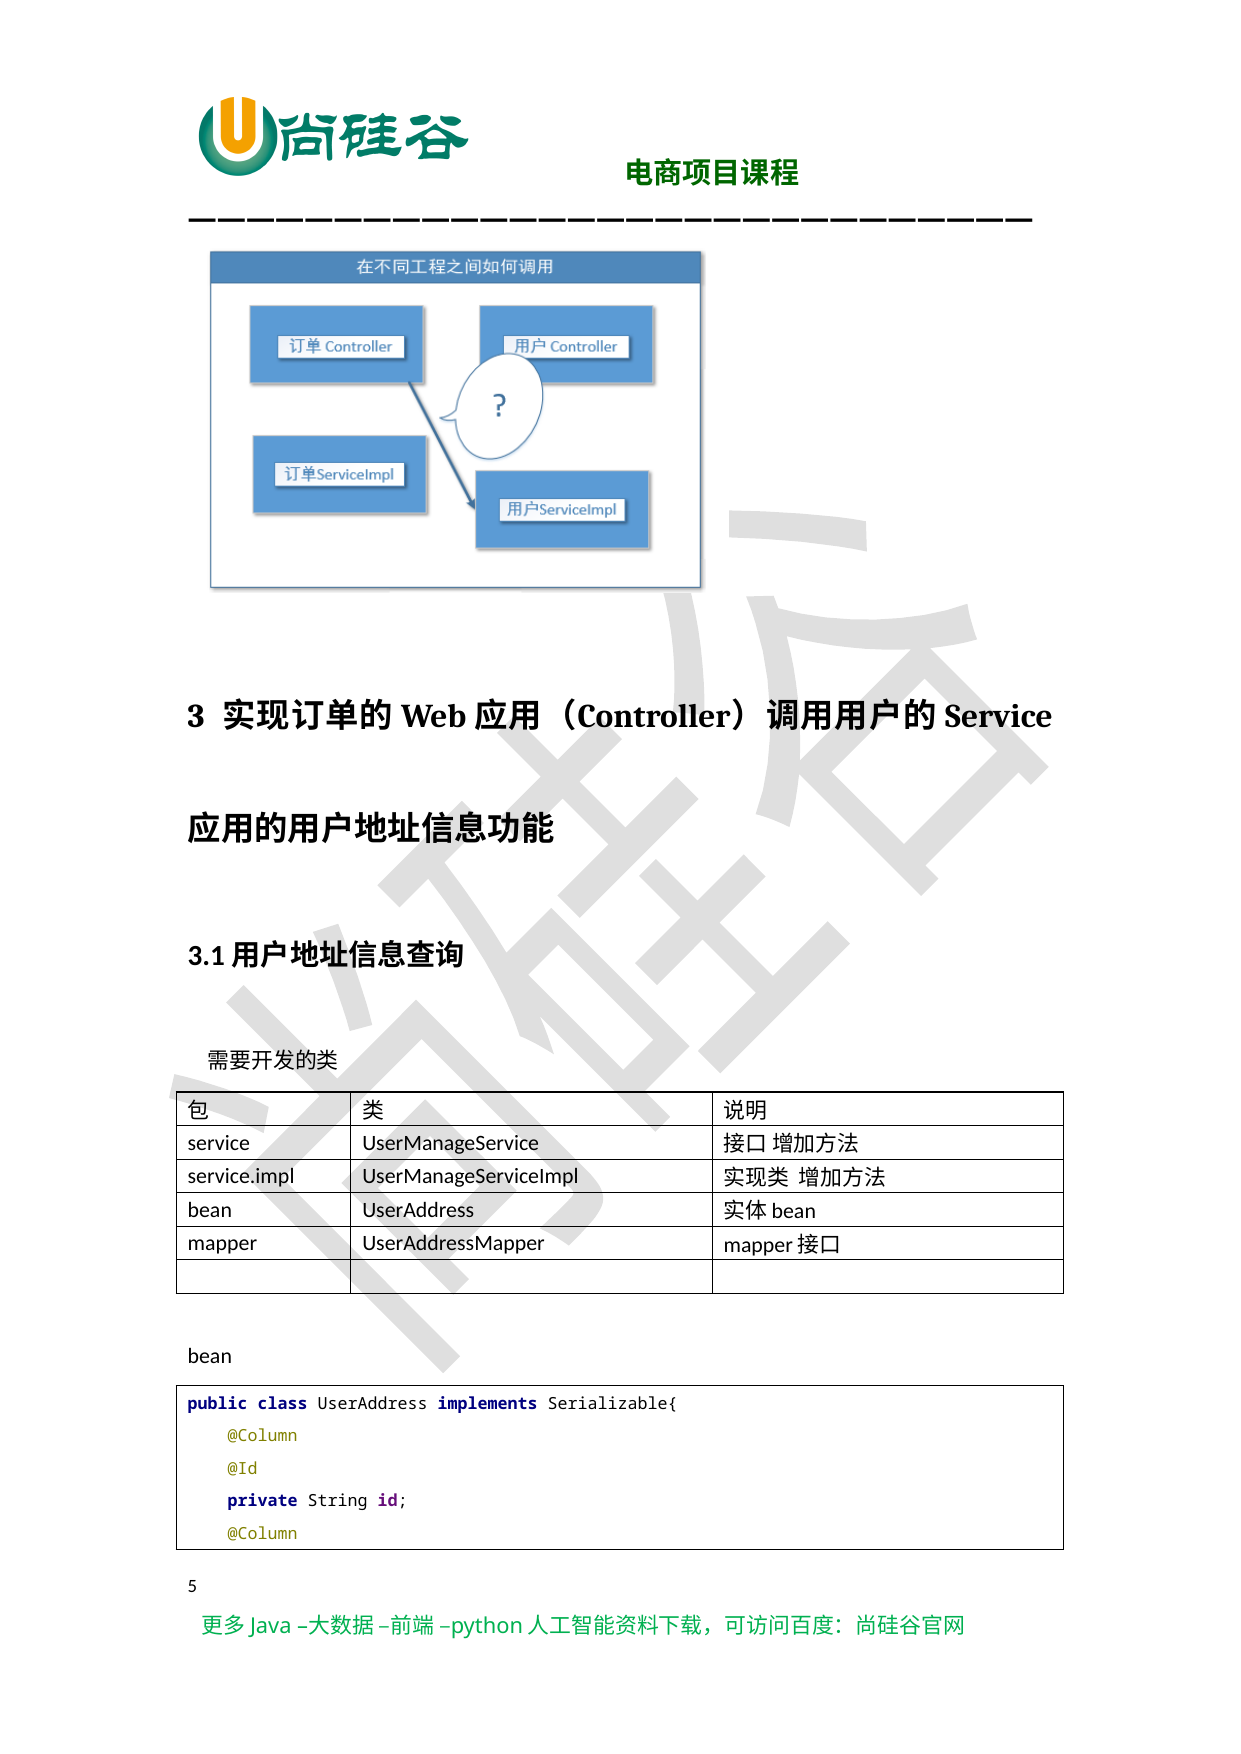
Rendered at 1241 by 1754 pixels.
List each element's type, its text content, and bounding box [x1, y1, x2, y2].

table_cell UserManageService [351, 1126, 712, 1158]
text 需要开发的类 [187, 1043, 1053, 1076]
table_header 包 [177, 1093, 350, 1125]
table_cell mapper接口 [713, 1227, 1063, 1259]
table_cell 实现类 增加方法 [713, 1160, 1063, 1192]
picture [187, 88, 476, 184]
table_cell bean [177, 1193, 350, 1226]
table_cell UserManageServiceImpl [351, 1160, 712, 1192]
table_cell [177, 1260, 350, 1293]
table_cell UserAddress [351, 1193, 712, 1226]
table_cell service [177, 1126, 350, 1158]
table_cell UserAddressMapper [351, 1227, 712, 1259]
text bean [187, 1339, 1053, 1372]
table_header 说明 [713, 1093, 1063, 1125]
table_cell service.impl [177, 1160, 350, 1192]
picture [202, 238, 707, 593]
table_header 类 [351, 1093, 712, 1125]
table_cell [713, 1260, 1063, 1293]
table_cell 接口 增加方法 [713, 1126, 1063, 1158]
table_cell 实体bean [713, 1193, 1063, 1226]
table_cell [351, 1260, 712, 1293]
table_cell mapper [177, 1227, 350, 1259]
subtitle 3.1 用户地址信息查询 [187, 920, 1053, 985]
subtitle 3 实现订单的Web应用（Controller）调用用户的Service应用的用户地址信息功能 [187, 681, 1053, 858]
